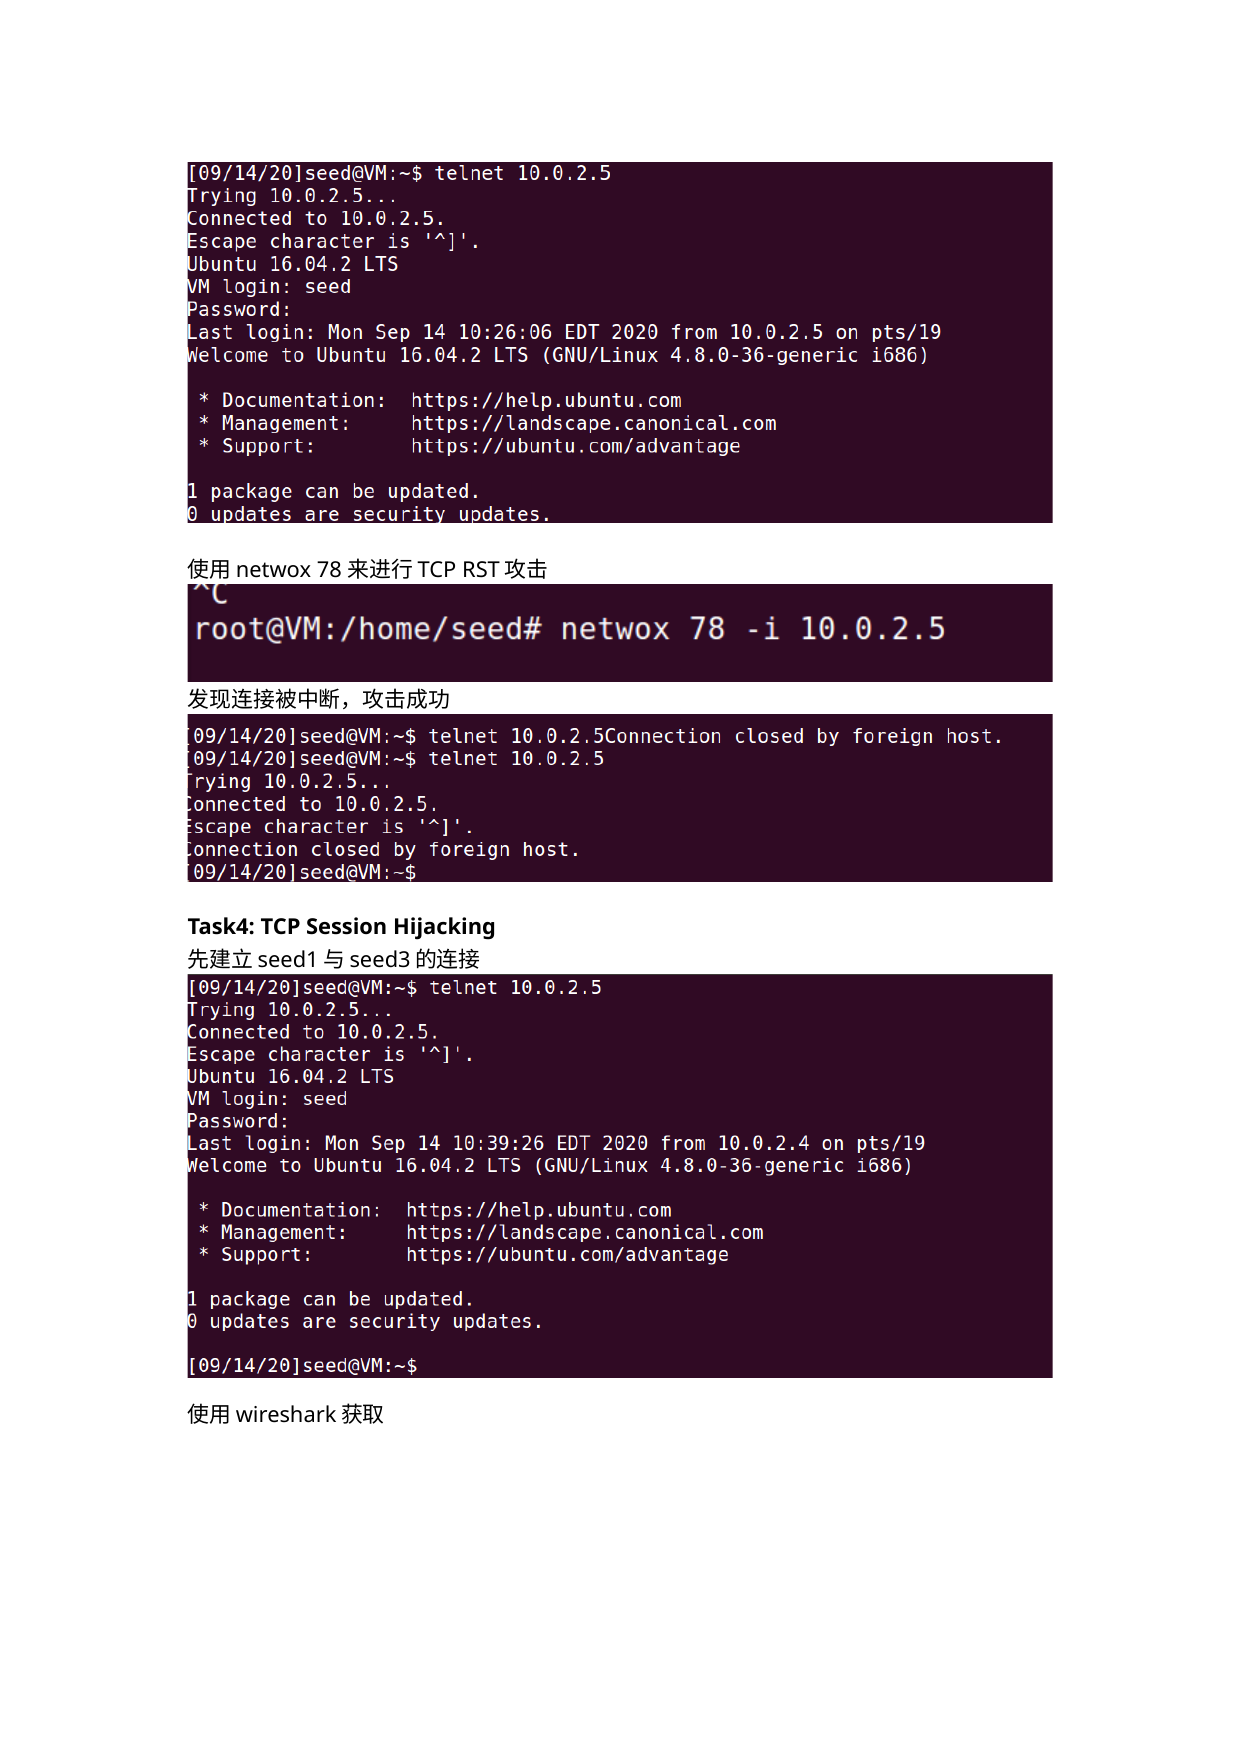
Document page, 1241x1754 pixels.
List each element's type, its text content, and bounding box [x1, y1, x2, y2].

picture [187, 714, 1053, 882]
picture [187, 162, 1053, 523]
picture [187, 974, 1053, 1378]
text 先建立seed1与seed3的连接 [187, 942, 1053, 974]
text 发现连接被中断，攻击成功 [187, 682, 1053, 714]
text Task4: TCP Session Hijacking [187, 909, 1053, 942]
picture [187, 584, 1053, 682]
text 使用wireshark获取 [187, 1397, 1053, 1429]
text 使用netwox 78 来进行TCP RST攻击 [187, 552, 1053, 584]
